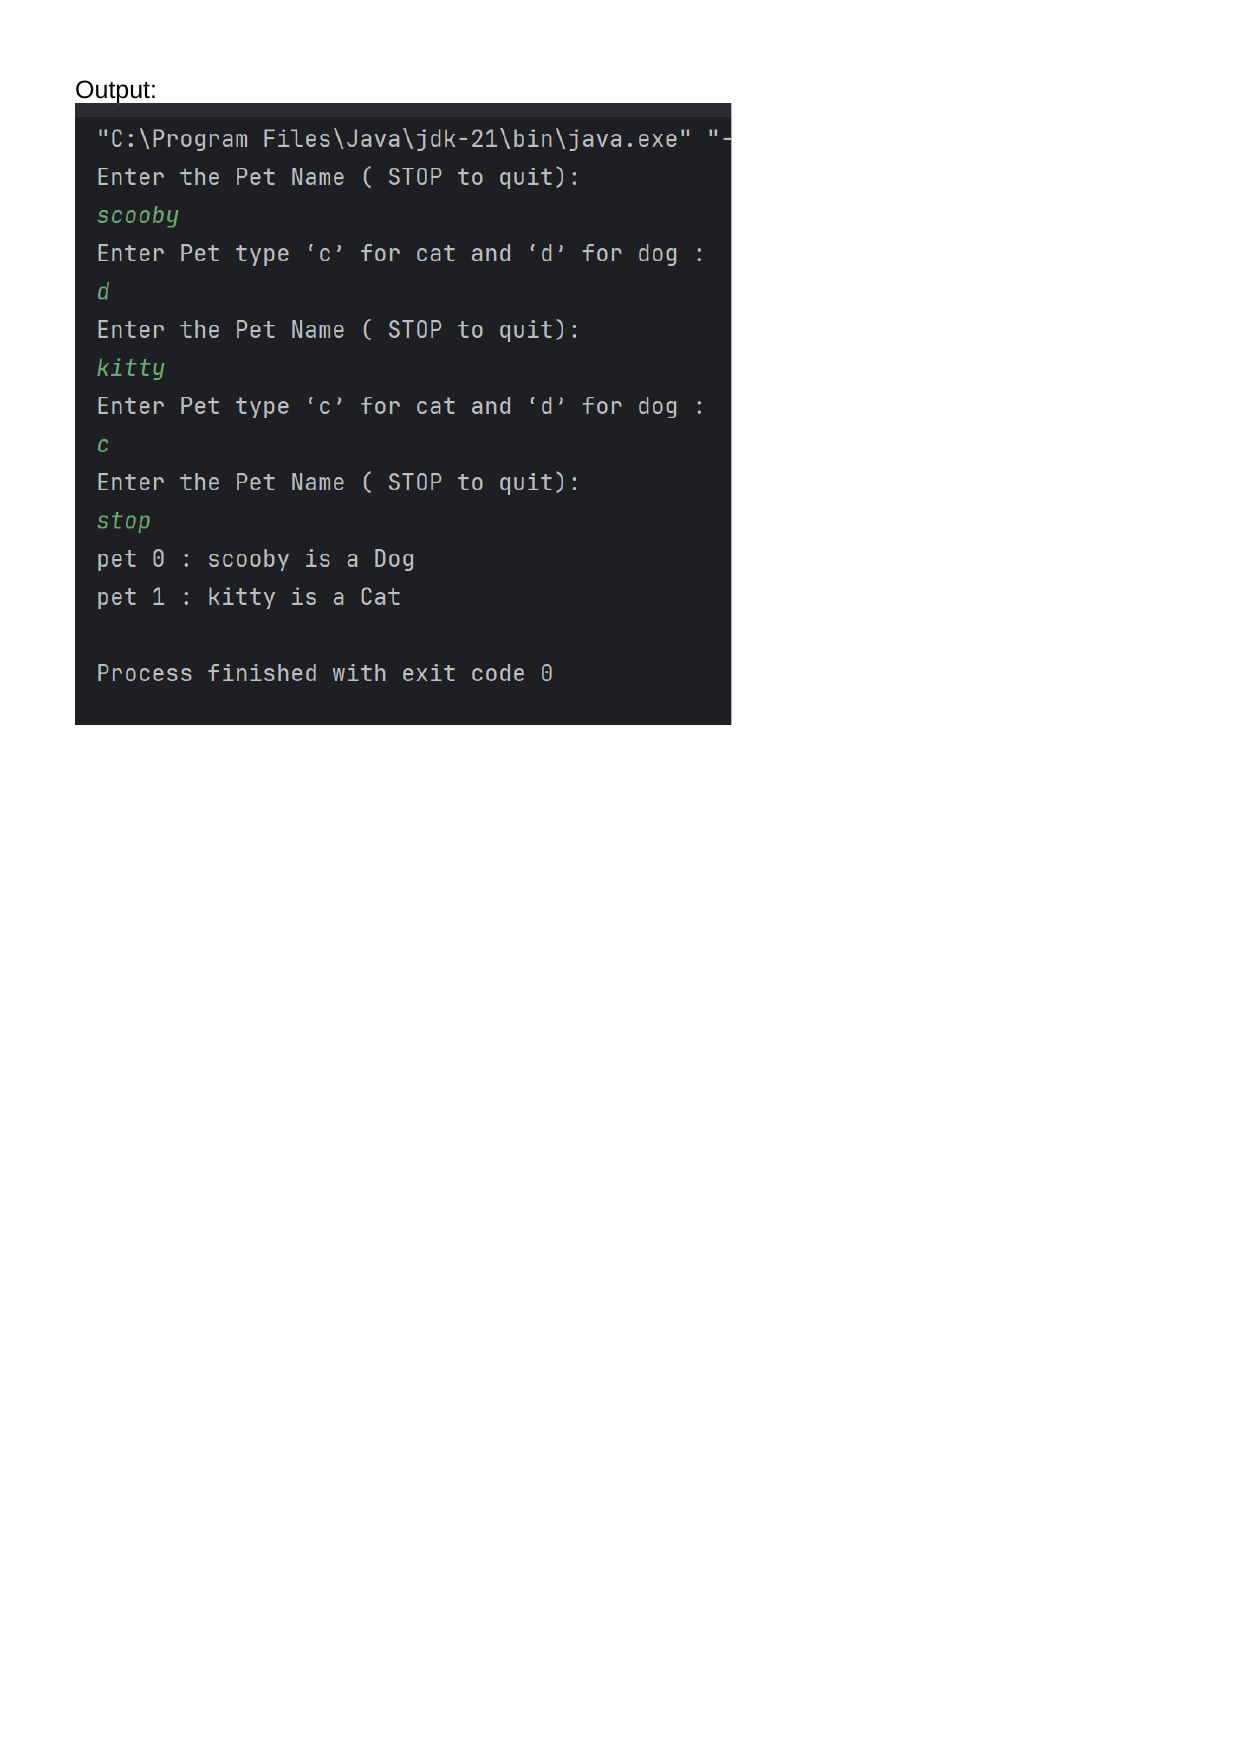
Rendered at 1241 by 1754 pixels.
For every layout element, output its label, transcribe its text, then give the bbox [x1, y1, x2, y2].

text Output: [75, 75, 1165, 104]
picture [75, 103, 732, 725]
